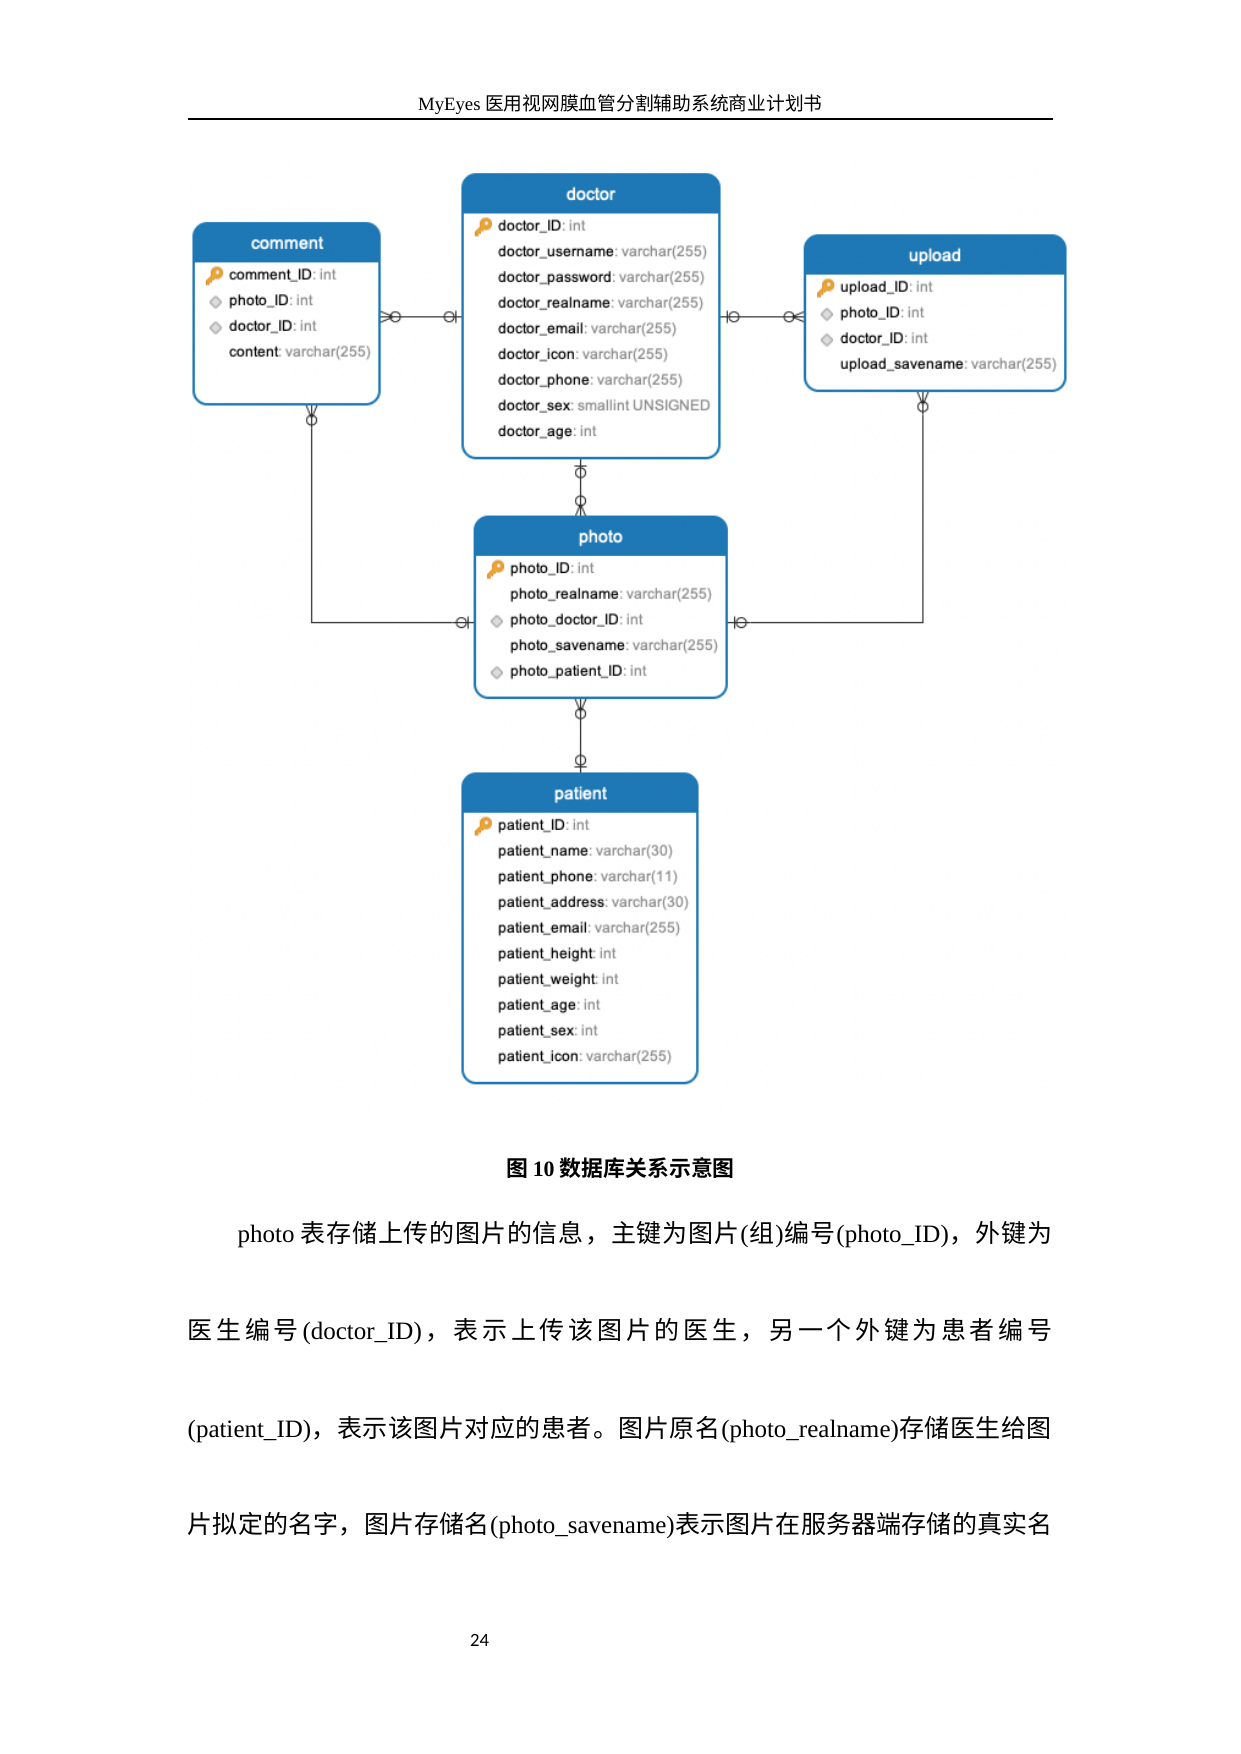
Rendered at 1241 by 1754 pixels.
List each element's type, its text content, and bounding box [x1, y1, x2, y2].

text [187, 1199, 1053, 1556]
picture [187, 162, 1073, 1115]
